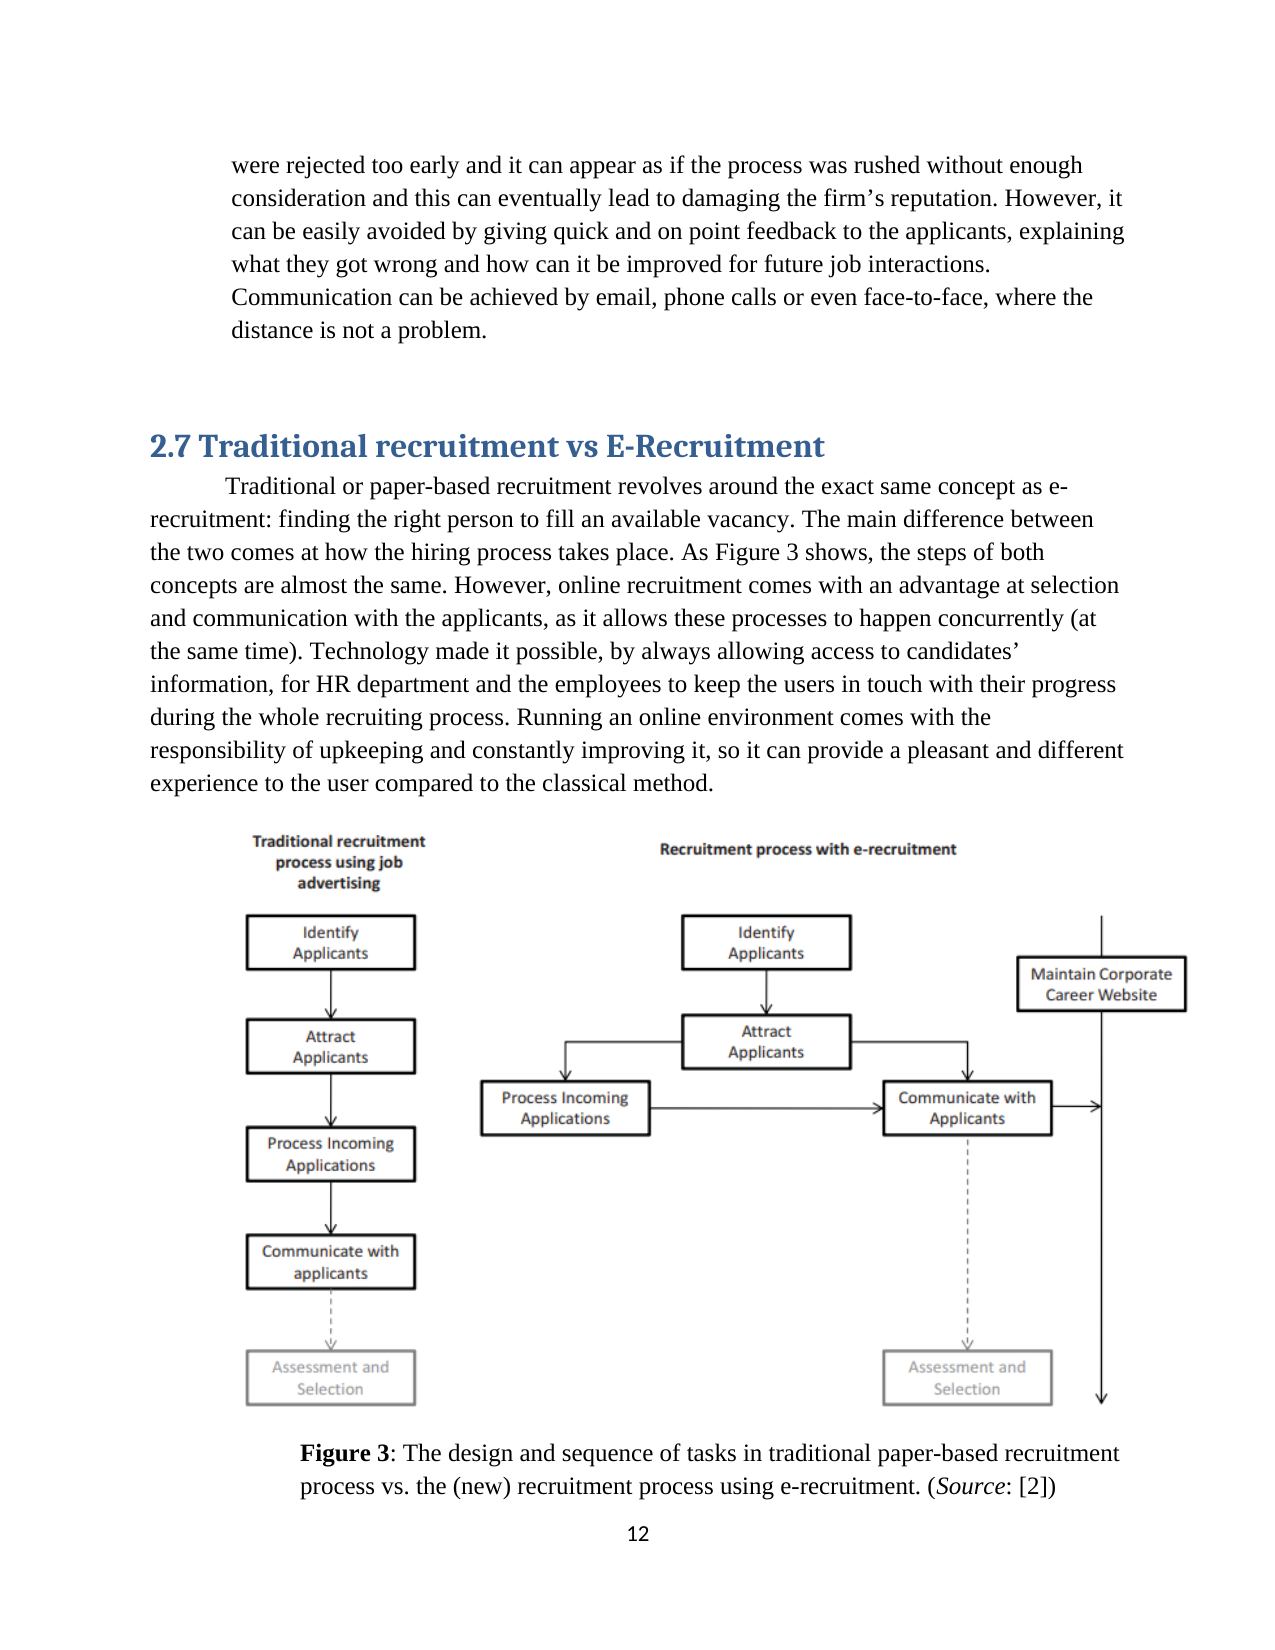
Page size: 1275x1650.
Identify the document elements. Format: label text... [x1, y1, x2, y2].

subtitle 2.7 Traditional recruitment vs E-Recruitment [150, 427, 1125, 465]
text Traditional or paper-based recruitment revolves around the exact same concept as e-recruitment: finding the right person to fill an available vacancy. The main difference between the two comes at how the hiring process takes place. As Figure 3 shows, the steps of both concepts are almost the same. However, online recruitment comes with an advantage at selection and communication with the applicants, as it allows these processes to happen concurrently (at the same time). Technology made it possible, by always allowing access to candidates’ information, for HR department and the employees to keep the users in touch with their progress during the whole recruiting process. Running an online environment comes with the responsibility of upkeeping and constantly improving it, so it can provide a pleasant and different experience to the user compared to the classical method. [150, 471, 1125, 797]
picture [225, 822, 1200, 1413]
text Figure 3: The design and sequence of tasks in traditional paper-based recruitment process vs. the (new) recruitment process using e-recruitment. (Source: [2]) [300, 1438, 1125, 1499]
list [194, 150, 1125, 344]
